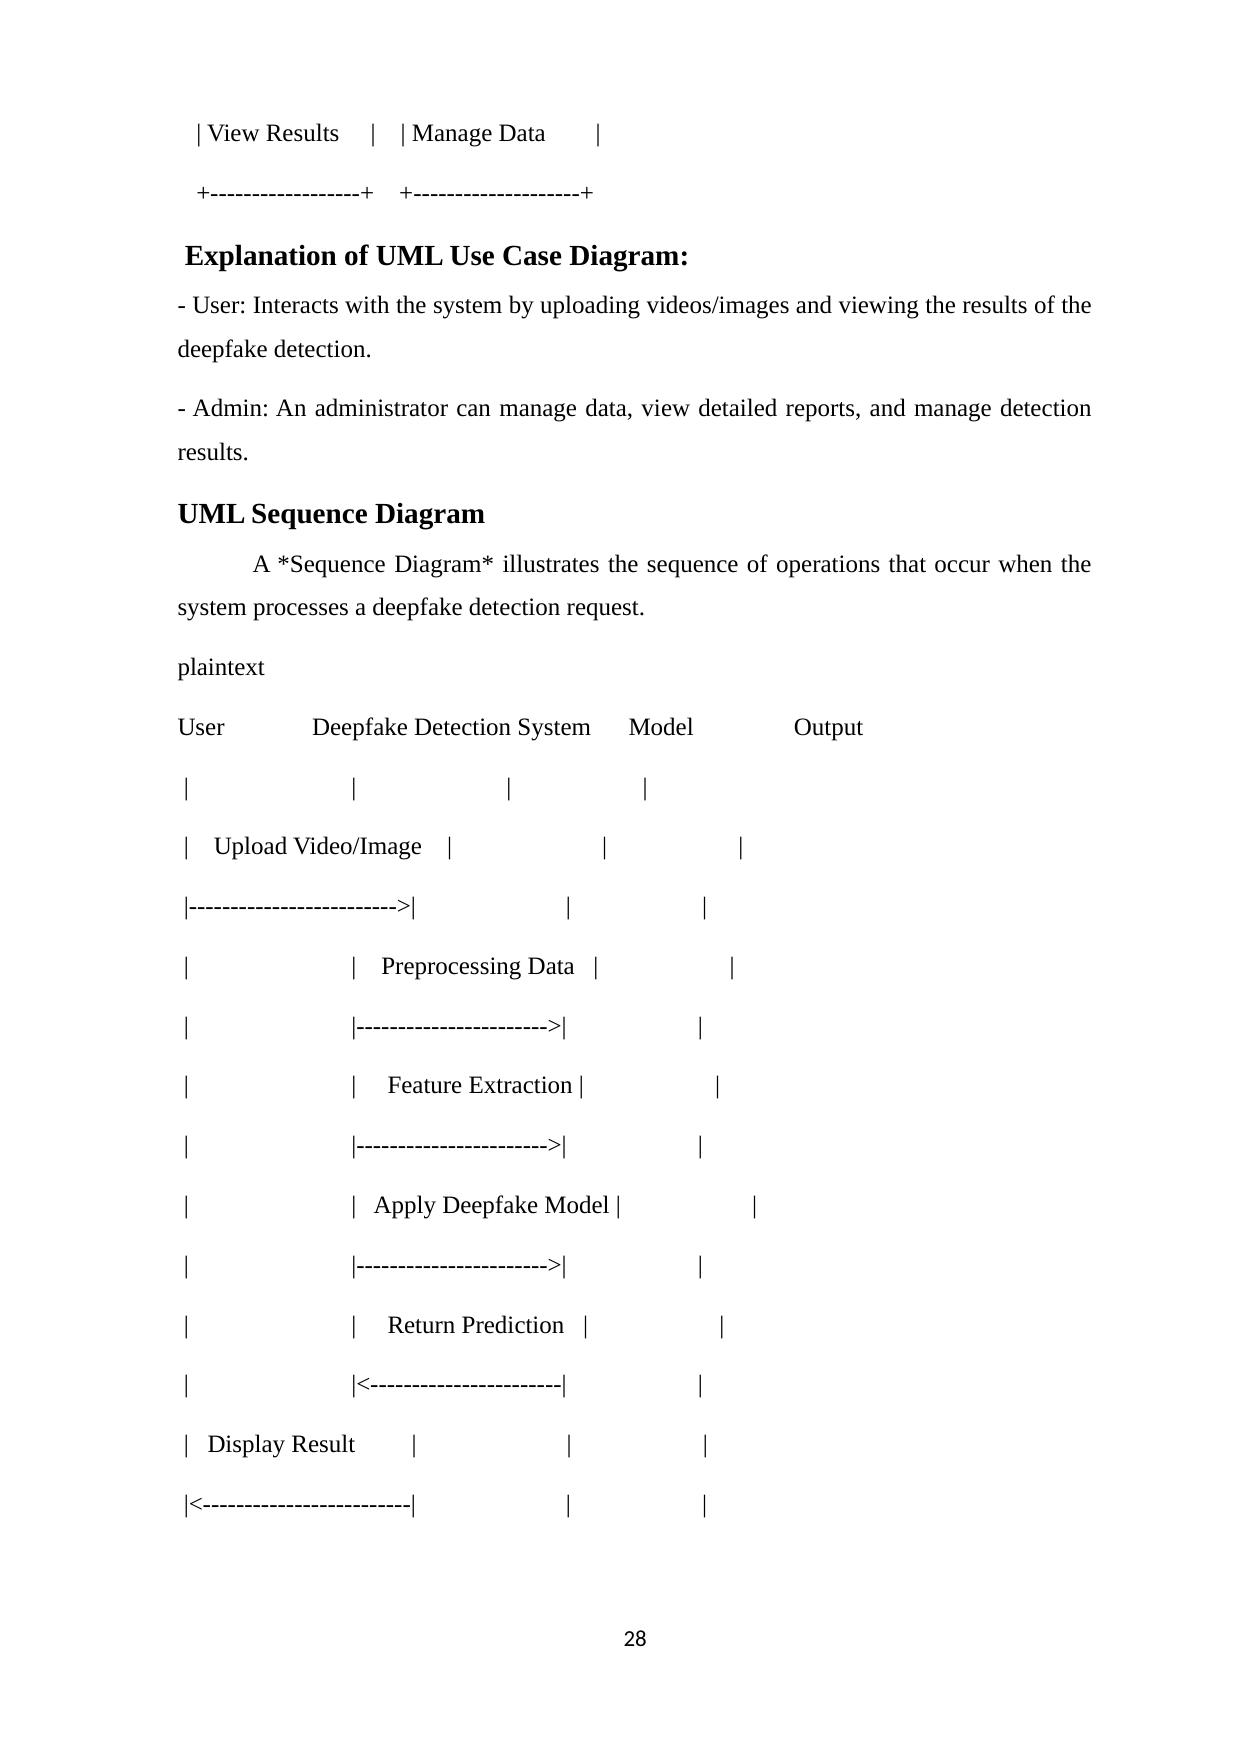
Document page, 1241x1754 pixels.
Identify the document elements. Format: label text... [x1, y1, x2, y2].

text | |----------------------->| | [177, 1130, 1092, 1159]
text | | Apply Deepfake Model | | [177, 1190, 1092, 1219]
text plaintext [177, 652, 1092, 681]
text | View Results | | Manage Data | [177, 118, 1092, 147]
text UML Sequence Diagram [177, 496, 1092, 530]
text |<-------------------------| | | [177, 1489, 1092, 1518]
text | | | | [177, 772, 1092, 800]
text Explanation of UML Use Case Diagram: [177, 238, 1092, 271]
text | | Preprocessing Data | | [177, 951, 1092, 980]
text |------------------------->| | | [177, 891, 1092, 920]
text | | Feature Extraction | | [177, 1071, 1092, 1099]
text | Display Result | | | [177, 1429, 1092, 1458]
text - User: Interacts with the system by uploading videos/images and viewing the results of the deepfake detection. [177, 291, 1092, 362]
text | | Return Prediction | | [177, 1310, 1092, 1338]
text User Deepfake Detection System Model Output [177, 712, 1092, 741]
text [177, 178, 1092, 207]
text | |<-----------------------| | [177, 1369, 1092, 1398]
text - Admin: An administrator can manage data, view detailed reports, and manage detection results. [177, 393, 1092, 465]
text | Upload Video/Image | | | [177, 831, 1092, 860]
text | |----------------------->| | [177, 1250, 1092, 1279]
text | |----------------------->| | [177, 1011, 1092, 1039]
text A *Sequence Diagram* illustrates the sequence of operations that occur when the system processes a deepfake detection request. [177, 549, 1092, 621]
